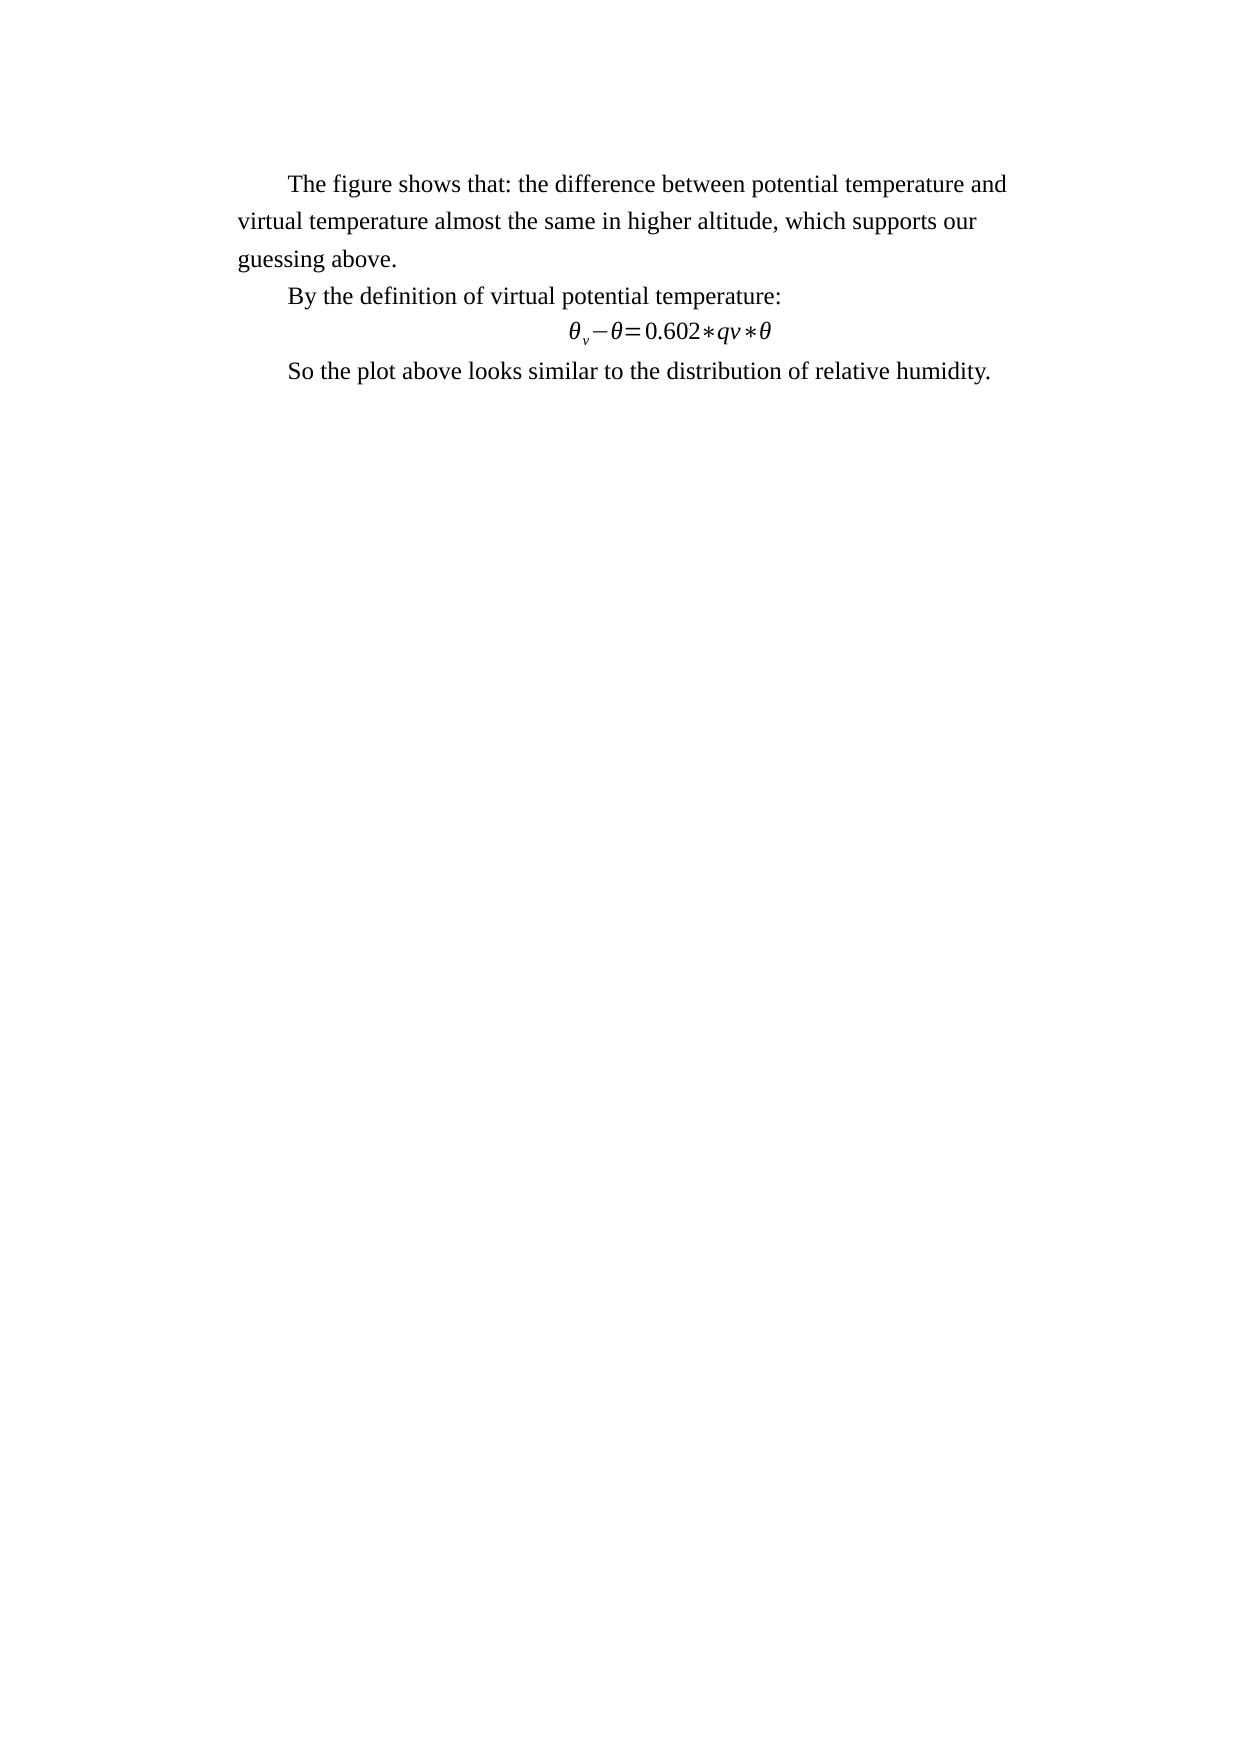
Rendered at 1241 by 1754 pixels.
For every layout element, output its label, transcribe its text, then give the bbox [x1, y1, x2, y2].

text By the definition of virtual potential temperature: [237, 277, 1053, 314]
text The figure shows that: the difference between potential temperature and virtual temperature almost the same in higher altitude, which supports our guessing above. [237, 164, 1053, 277]
text So the plot above looks similar to the distribution of relative humidity. [237, 352, 1053, 389]
